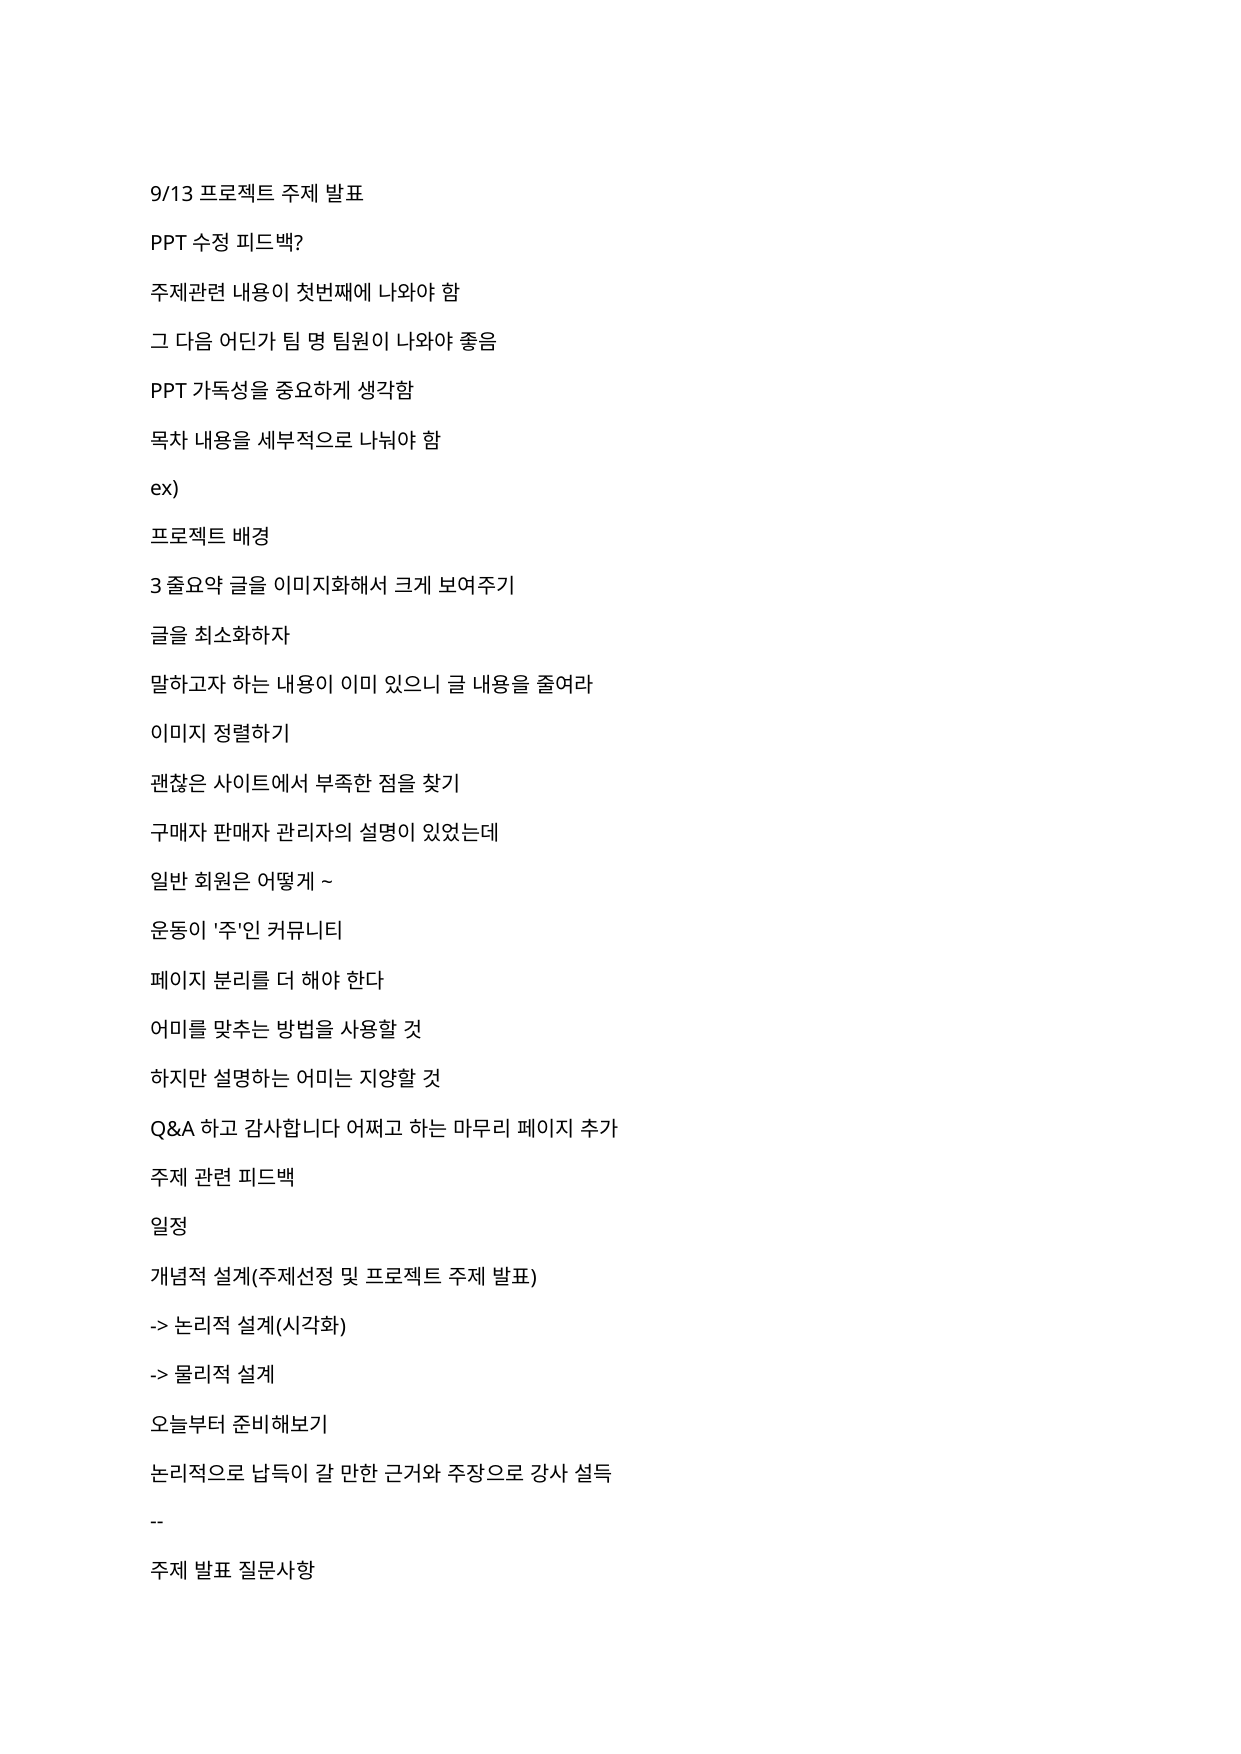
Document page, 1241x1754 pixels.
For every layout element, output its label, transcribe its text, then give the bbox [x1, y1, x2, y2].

text 개념적 설계(주제선정 및 프로젝트 주제 발표) [150, 1260, 1090, 1290]
text 구매자 판매자 관리자의 설명이 있었는데 [150, 816, 1090, 846]
text 주제 발표 질문사항 [150, 1554, 1090, 1584]
text 글을 최소화하자 [150, 619, 1090, 649]
text 페이지 분리를 더 해야 한다 [150, 964, 1090, 994]
text 논리적으로 납득이 갈 만한 근거와 주장으로 강사 설득 [150, 1457, 1090, 1487]
text 일반 회원은 어떻게 ~ [150, 865, 1090, 896]
text -> 논리적 설계(시각화) [150, 1309, 1090, 1339]
text 이미지 정렬하기 [150, 718, 1090, 748]
text 어미를 맞추는 방법을 사용할 것 [150, 1013, 1090, 1044]
text ex) [150, 473, 1090, 502]
text Q&A 하고 감사합니다 어쩌고 하는 마무리 페이지 추가 [150, 1112, 1090, 1142]
text 주제 관련 피드백 [150, 1161, 1090, 1192]
text 말하고자 하는 내용이 이미 있으니 글 내용을 줄여라 [150, 668, 1090, 698]
text 3줄요약 글을 이미지화해서 크게 보여주기 [150, 570, 1090, 600]
text -- [150, 1507, 1090, 1535]
text 오늘부터 준비해보기 [150, 1408, 1090, 1438]
text 운동이 '주'인 커뮤니티 [150, 915, 1090, 945]
text 그 다음 어딘가 팀 명 팀원이 나와야 좋음 [150, 325, 1090, 355]
text 프로젝트 배경 [150, 520, 1090, 551]
text 하지만 설명하는 어미는 지양할 것 [150, 1063, 1090, 1093]
text PPT 수정 피드백? [150, 227, 1090, 257]
text 괜찮은 사이트에서 부족한 점을 찾기 [150, 767, 1090, 797]
text 목차 내용을 세부적으로 나눠야 함 [150, 424, 1090, 454]
text 9/13 프로젝트 주제 발표 [150, 177, 1090, 207]
text -> 물리적 설계 [150, 1359, 1090, 1389]
text PPT 가독성을 중요하게 생각함 [150, 374, 1090, 405]
text 일정 [150, 1211, 1090, 1241]
text 주제관련 내용이 첫번째에 나와야 함 [150, 276, 1090, 306]
